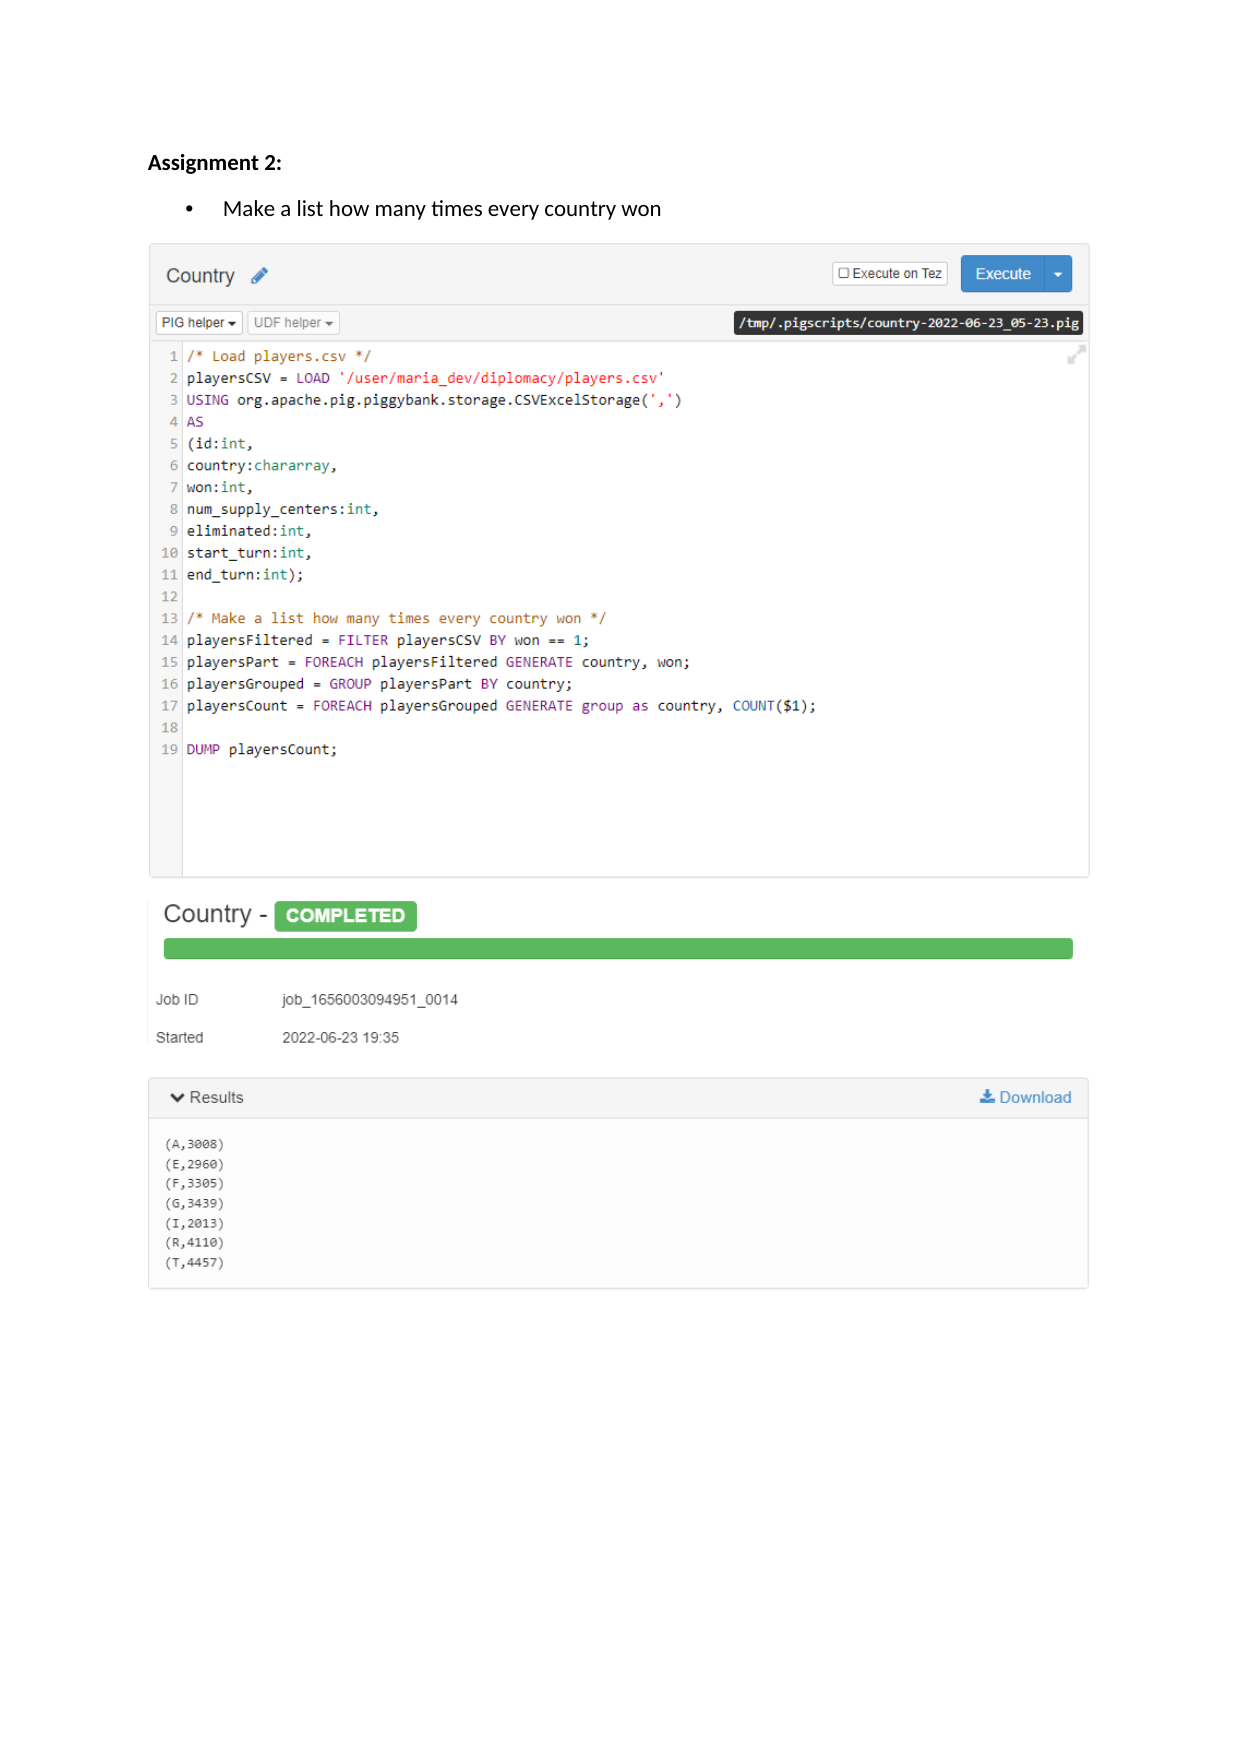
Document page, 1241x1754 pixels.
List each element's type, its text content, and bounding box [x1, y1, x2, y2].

picture [147, 900, 1093, 1292]
list Make a list how many times every country won [185, 194, 1093, 222]
text Assignment 2: [148, 148, 1093, 176]
picture [147, 241, 1093, 882]
